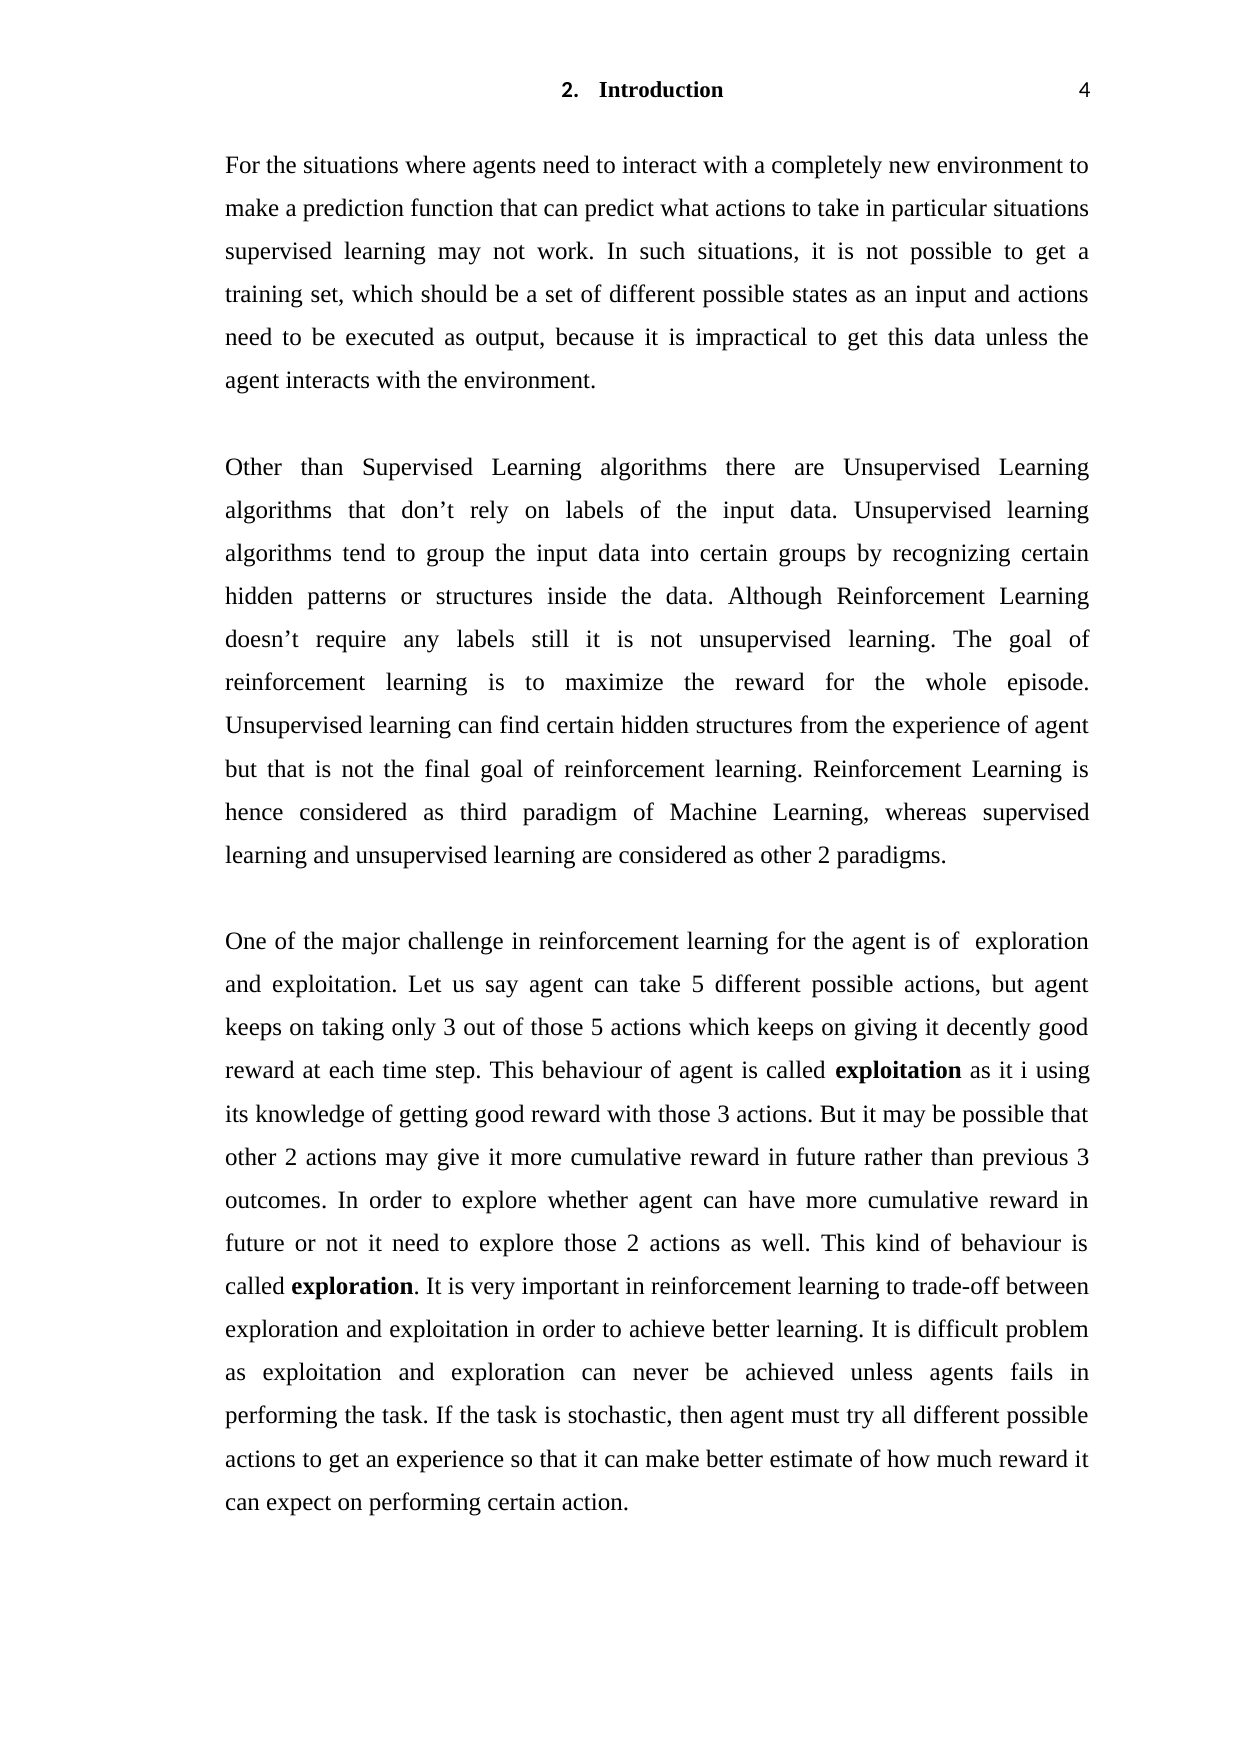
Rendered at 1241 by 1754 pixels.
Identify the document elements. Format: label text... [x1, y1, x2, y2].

text One of the major challenge in reinforcement learning for the agent is of exploration and exploitation. Let us say agent can take 5 different possible actions, but agent keeps on taking only 3 out of those 5 actions which keeps on giving it decently good reward at each time step. This behaviour of agent is called exploitation as it i using its knowledge of getting good reward with those 3 actions. But it may be possible that other 2 actions may give it more cumulative reward in future rather than previous 3 outcomes. In order to explore whether agent can have more cumulative reward in future or not it need to explore those 2 actions as well. This kind of behaviour is called exploration. It is very important in reinforcement learning to trade-off between exploration and exploitation in order to achieve better learning. It is difficult problem as exploitation and exploration can never be achieved unless agents fails in performing the task. If the task is stochastic, then agent must try all different possible actions to get an experience so that it can make better estimate of how much reward it can expect on performing certain action. [225, 926, 1090, 1516]
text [225, 150, 1090, 394]
text Other than Supervised Learning algorithms there are Unsupervised Learning algorithms that don’t rely on labels of the input data. Unsupervised learning algorithms tend to group the input data into certain groups by recognizing certain hidden patterns or structures inside the data. Although Reinforcement Learning doesn’t require any labels still it is not unsupervised learning. The goal of reinforcement learning is to maximize the reward for the whole episode. Unsupervised learning can find certain hidden structures from the experience of agent but that is not the final goal of reinforcement learning. Reinforcement Learning is hence considered as third paradigm of Machine Learning, whereas supervised learning and unsupervised learning are considered as other 2 paradigms. [225, 452, 1090, 869]
